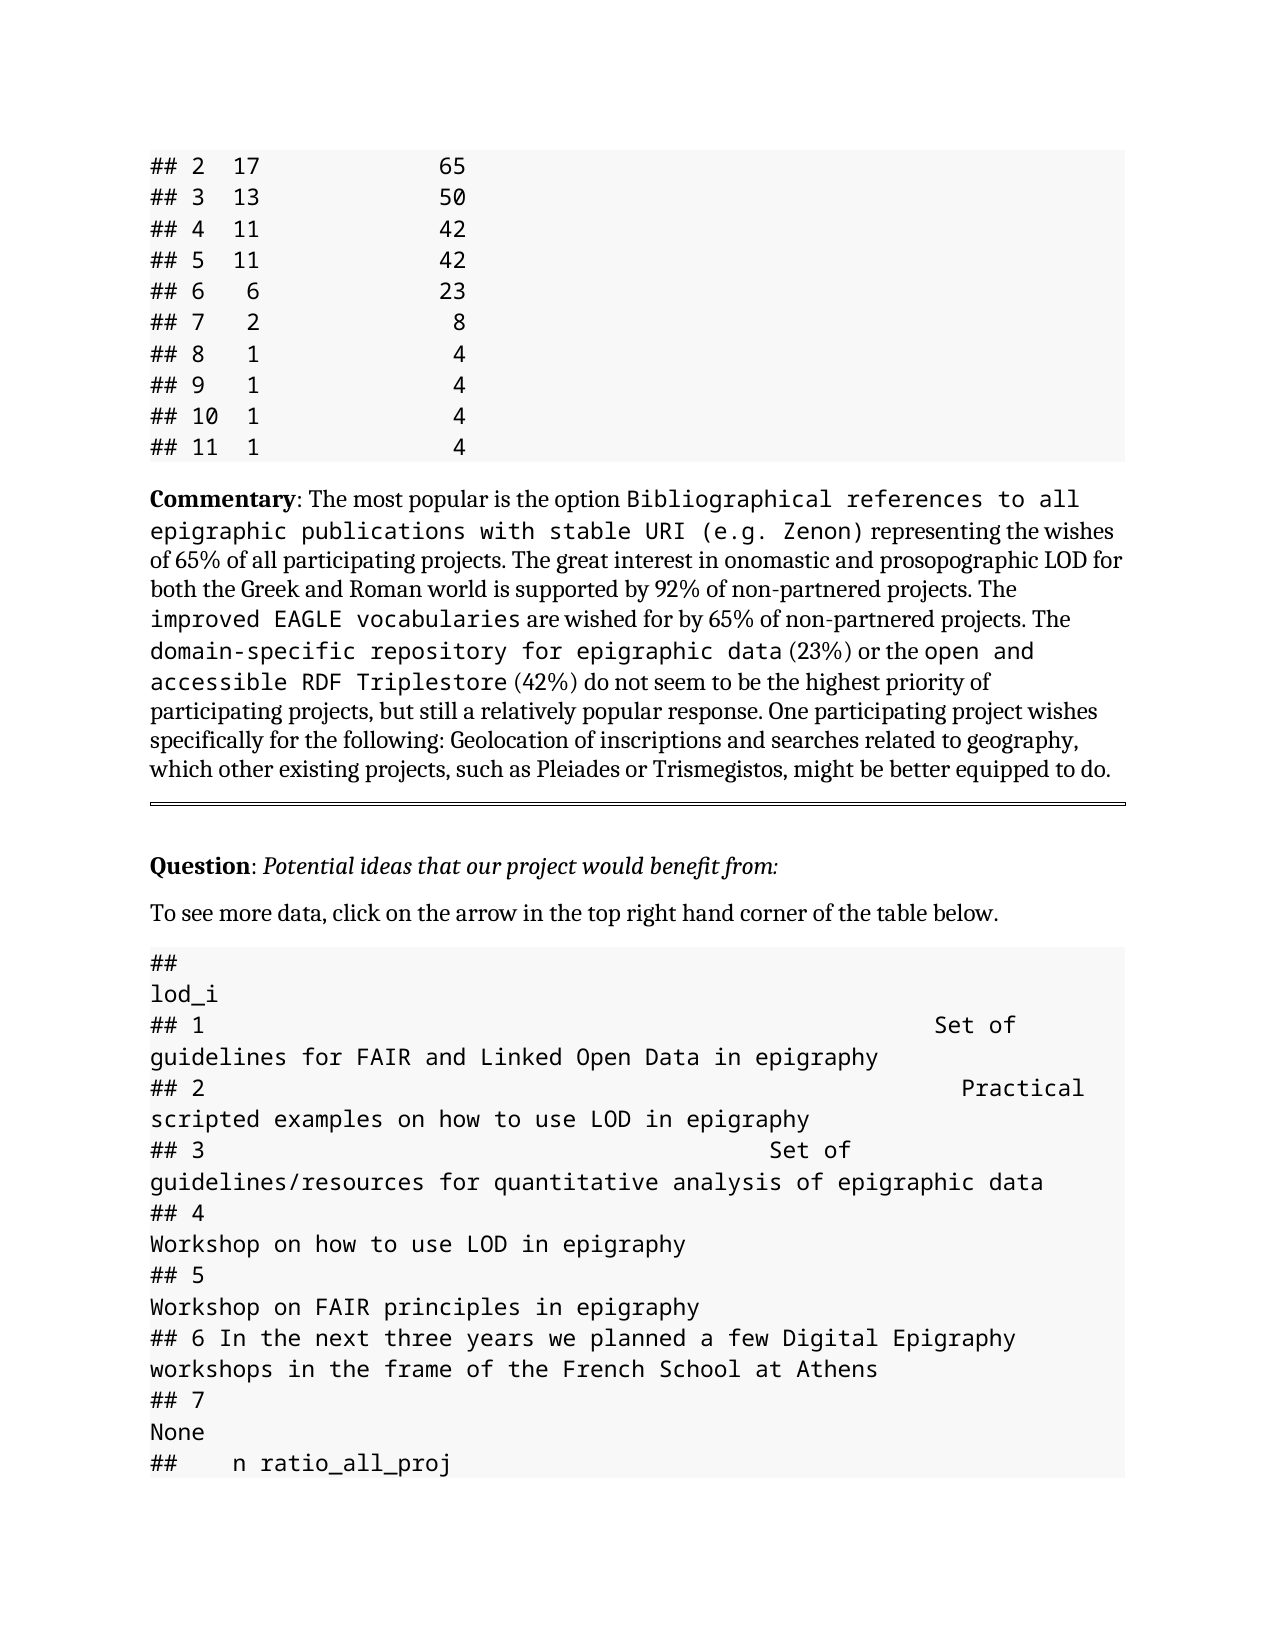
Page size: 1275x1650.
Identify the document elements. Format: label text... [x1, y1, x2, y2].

text Commentary: The most popular is the option Bibliographical references to all epigraphic publications with stable URI (e.g. Zenon) representing the wishes of 65% of all participating projects. The great interest in onomastic and prosopographic LOD for both the Greek and Roman world is supported by 92% of non-partnered projects. The improved EAGLE vocabularies are wished for by 65% of non-partnered projects. The domain-specific repository for epigraphic data (23%) or the open and accessible RDF Triplestore (42%) do not seem to be the highest priority of participating projects, but still a relatively popular response. One participating project wishes specifically for the following: Geolocation of inscriptions and searches related to geography, which other existing projects, such as Pleiades or Trismegistos, might be better equipped to do. [150, 483, 1125, 783]
text Question: Potential ideas that our project would benefit from: [150, 852, 1125, 880]
text To see more data, click on the arrow in the top right hand corner of the table below. [150, 899, 1125, 928]
